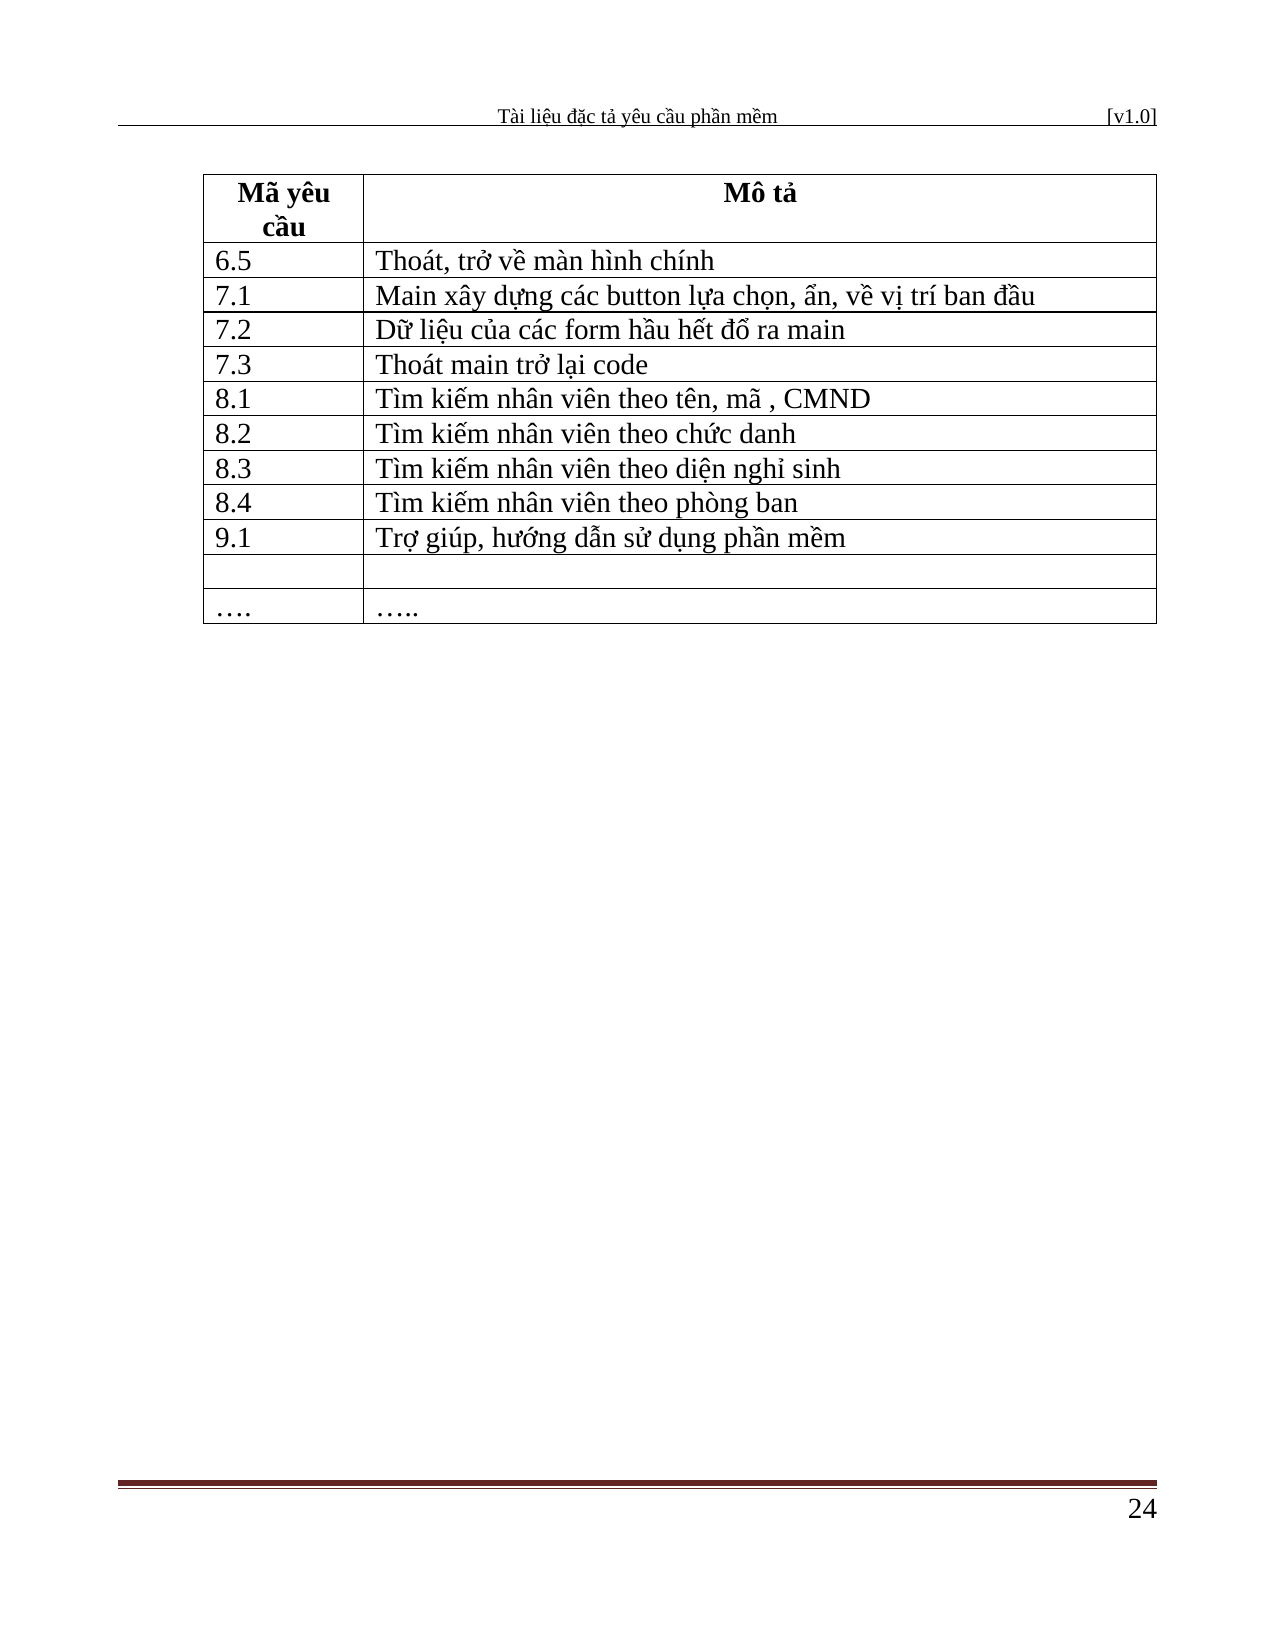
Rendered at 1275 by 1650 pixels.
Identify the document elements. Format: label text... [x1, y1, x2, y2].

table_cell Tìm kiếm nhân viên theo diện nghỉ sinh [364, 451, 1156, 484]
table_cell Trợ giúp, hướng dẫn sử dụng phần mềm [364, 520, 1156, 553]
table_cell Dữ liệu của các form hầu hết đổ ra main [364, 313, 1156, 346]
table_cell 7.1 [204, 278, 363, 311]
table_cell Tìm kiếm nhân viên theo chức danh [364, 416, 1156, 450]
table_cell 6.5 [204, 243, 363, 277]
table_cell Main xây dựng các button lựa chọn, ẩn, về vị trí ban đầu [364, 278, 1156, 311]
table_cell 7.3 [204, 347, 363, 381]
table_cell 8.3 [204, 451, 363, 484]
table_cell Thoát main trở lại code [364, 347, 1156, 381]
table_cell Tìm kiếm nhân viên theo tên, mã , CMND [364, 382, 1156, 415]
table_cell [204, 555, 363, 588]
table_cell [364, 555, 1156, 588]
table_cell Thoát, trở về màn hình chính [364, 243, 1156, 277]
table_header Mã yêu cầu [204, 175, 363, 242]
table_cell 8.4 [204, 485, 363, 519]
table_cell 7.2 [204, 313, 363, 346]
table_cell ….. [364, 589, 1156, 623]
table_cell 8.1 [204, 382, 363, 415]
table_cell …. [204, 589, 363, 623]
table_cell Tìm kiếm nhân viên theo phòng ban [364, 485, 1156, 519]
table_header Mô tả [364, 175, 1156, 242]
table_cell 8.2 [204, 416, 363, 450]
table_cell 9.1 [204, 520, 363, 553]
